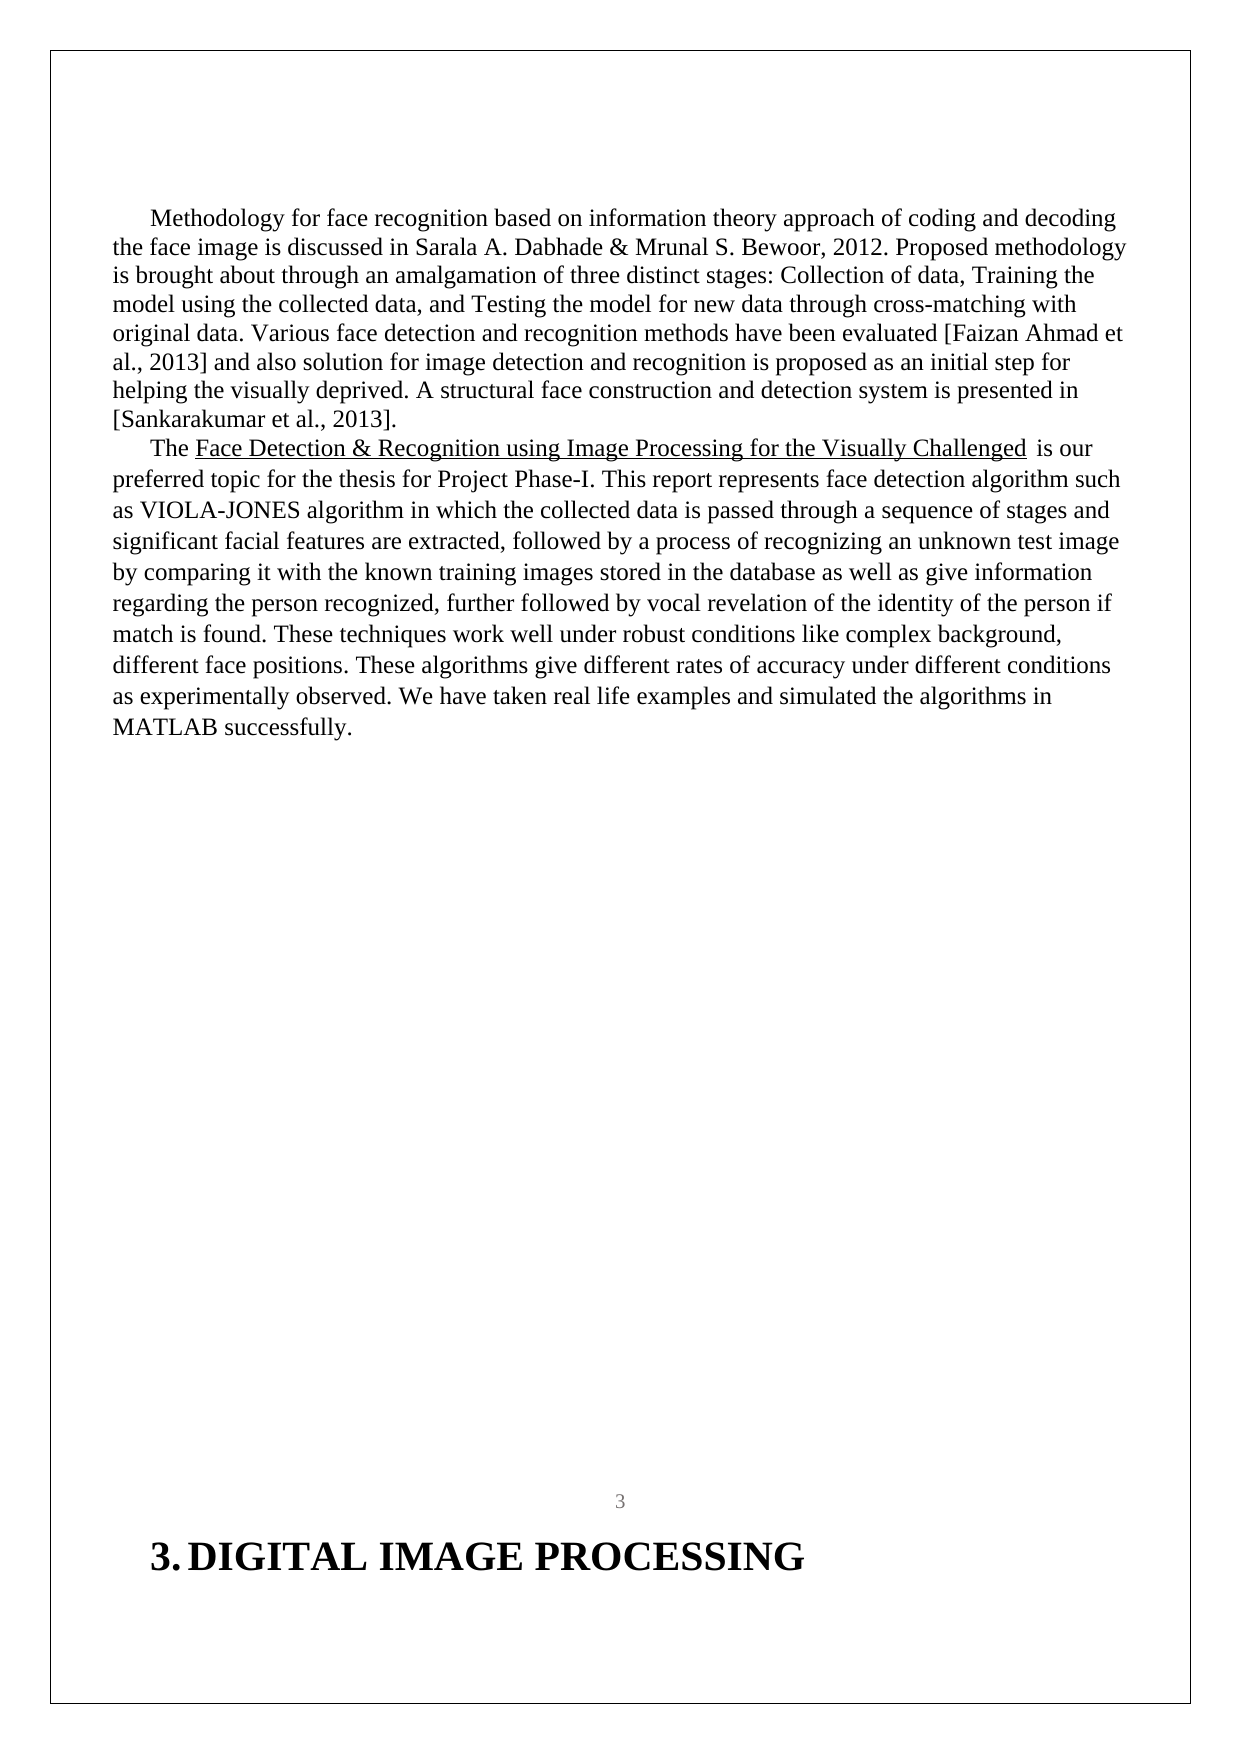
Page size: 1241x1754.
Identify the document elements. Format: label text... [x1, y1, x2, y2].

text Methodology for face recognition based on information theory approach of coding and decoding the face image is discussed in Sarala A. Dabhade & Mrunal S. Bewoor, 2012. Proposed methodology is brought about through an amalgamation of three distinct stages: Collection of data, Training the model using the collected data, and Testing the model for new data through cross-matching with original data. Various face detection and recognition methods have been evaluated [Faizan Ahmad et al., 2013] and also solution for image detection and recognition is proposed as an initial step for helping the visually deprived. A structural face construction and detection system is presented in [Sankarakumar et al., 2013]. [112, 203, 1128, 433]
text 3 [112, 1489, 1128, 1513]
list DIGITAL IMAGE PROCESSING [150, 1532, 1128, 1579]
text The Face Detection & Recognition using Image Processing for the Visually Challenged is our preferred topic for the thesis for Project Phase-I. This report represents face detection algorithm such as VIOLA-JONES algorithm in which the collected data is passed through a sequence of stages and significant facial features are extracted, followed by a process of recognizing an unknown test image by comparing it with the known training images stored in the database as well as give information regarding the person recognized, further followed by vocal revelation of the identity of the person if match is found. These techniques work well under robust conditions like complex background, different face positions. These algorithms give different rates of accuracy under different conditions as experimentally observed. We have taken real life examples and simulated the algorithms in MATLAB successfully. [112, 433, 1128, 741]
